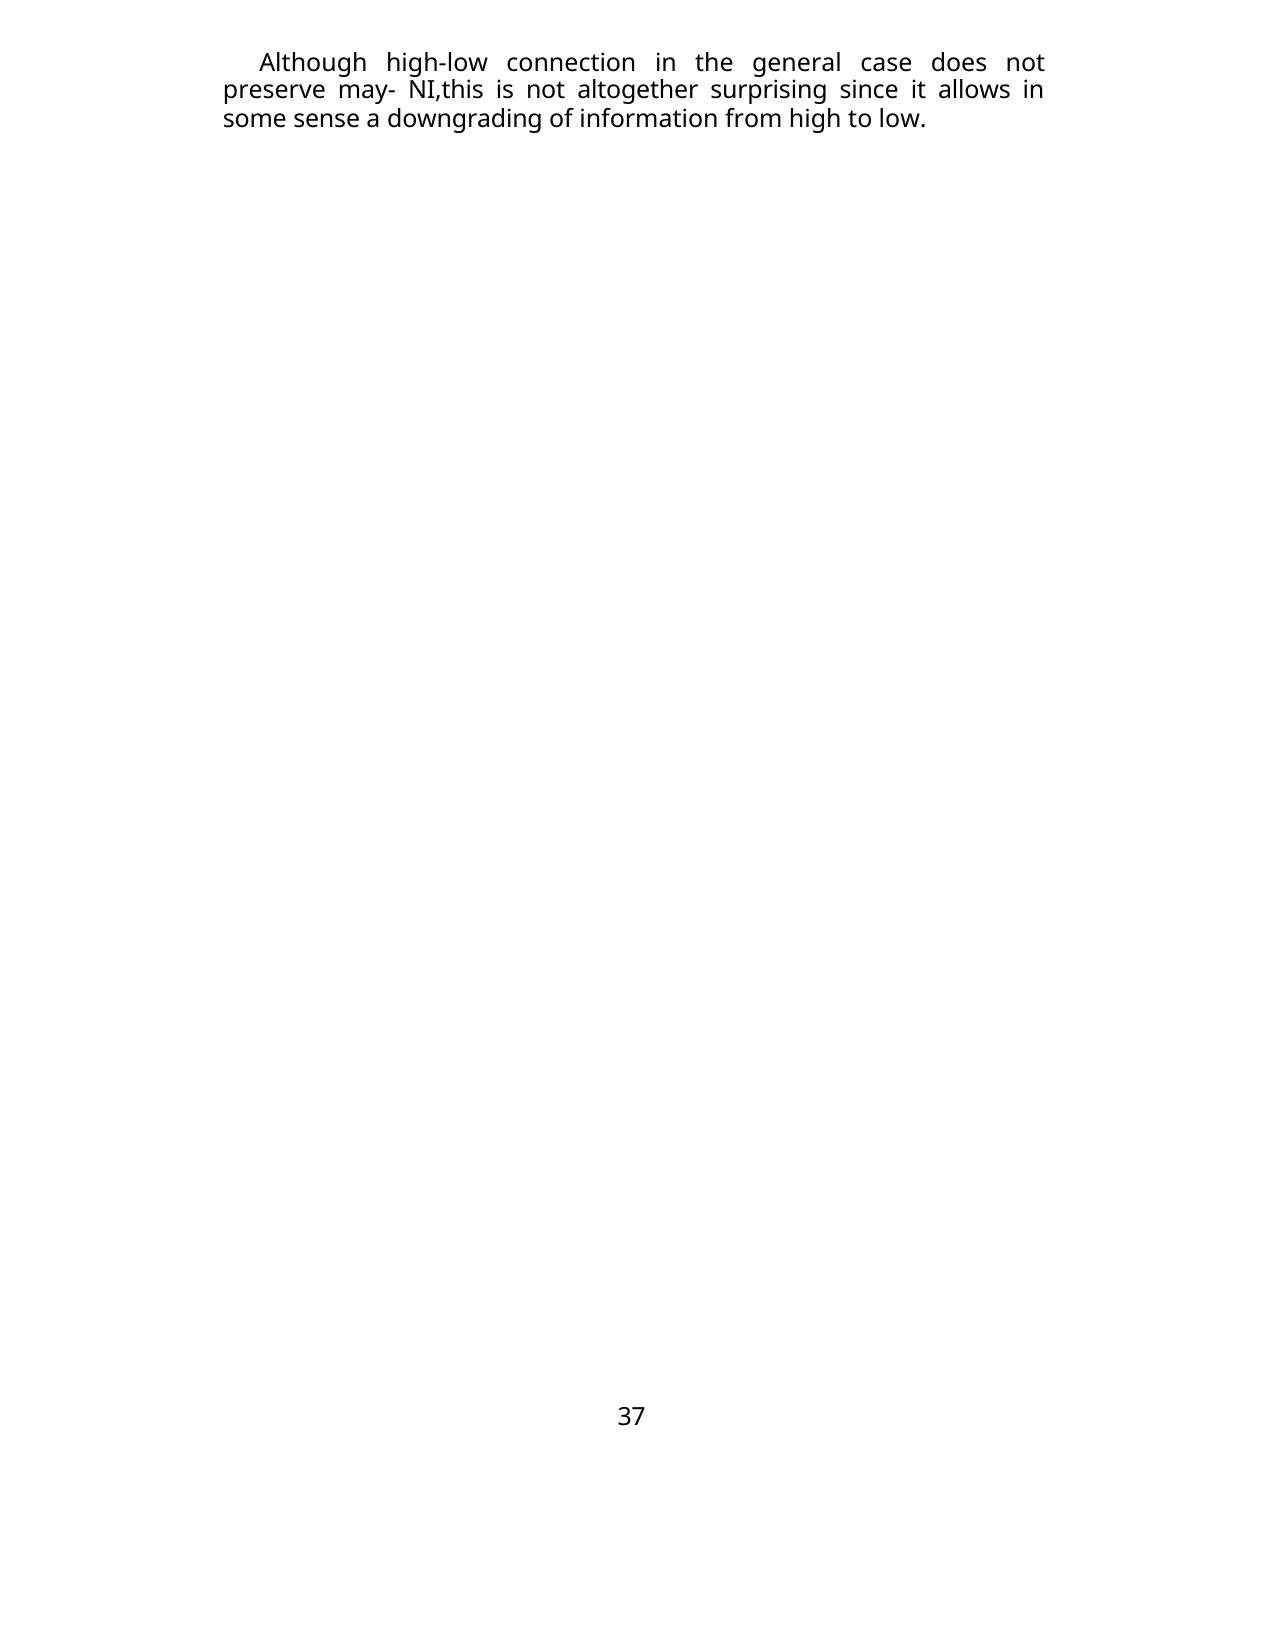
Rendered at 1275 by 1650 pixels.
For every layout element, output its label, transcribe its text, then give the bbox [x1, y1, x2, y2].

text Although high-low connection in the general case does not preserve may- NI,this is not altogether surprising since it allows in some sense a downgrading of information from high to low. [223, 48, 1045, 135]
